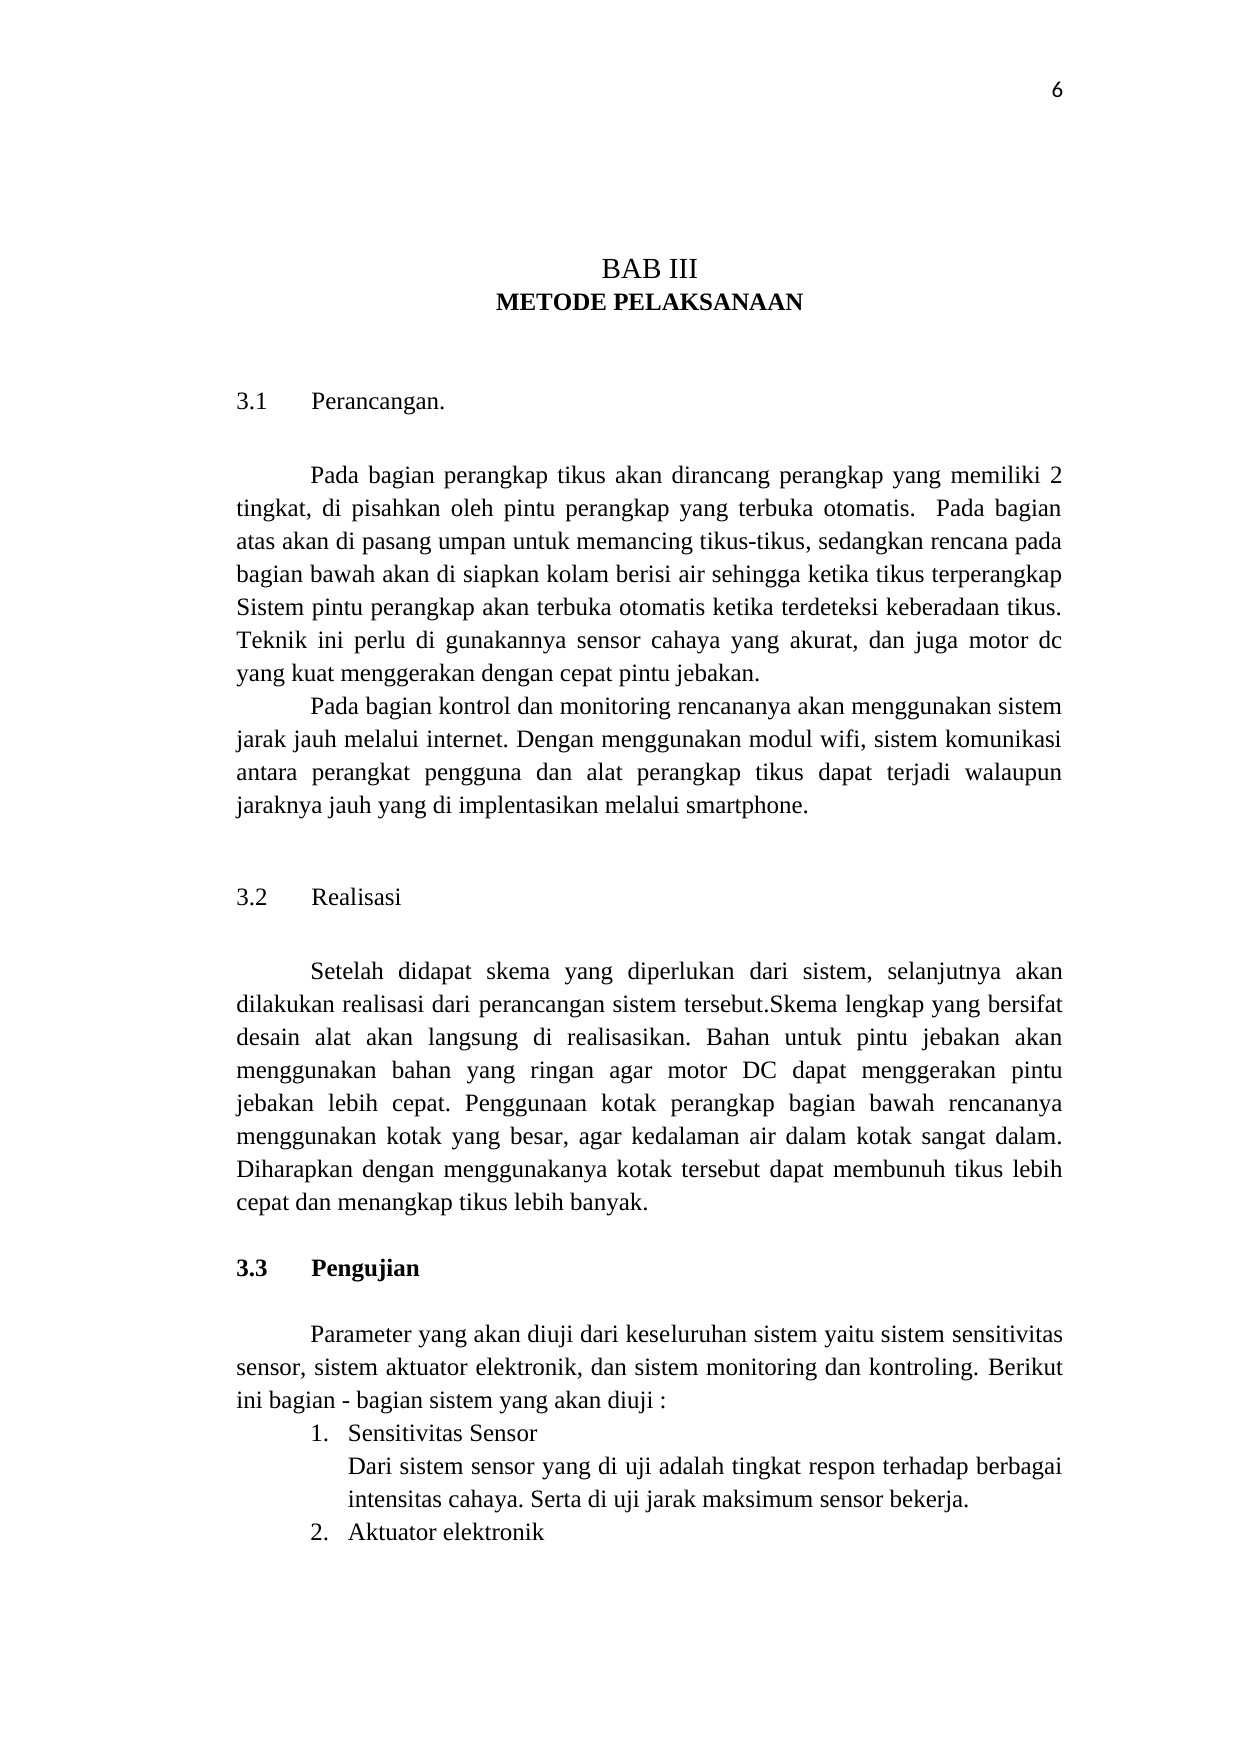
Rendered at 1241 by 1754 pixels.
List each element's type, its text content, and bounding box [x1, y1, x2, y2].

subtitle 3.1 Perancangan. [236, 386, 1063, 415]
text Pada bagian perangkap tikus akan dirancang perangkap yang memiliki 2 tingkat, di pisahkan oleh pintu perangkap yang terbuka otomatis. Pada bagian atas akan di pasang umpan untuk memancing tikus-tikus, sedangkan rencana pada bagian bawah akan di siapkan kolam berisi air sehingga ketika tikus terperangkap Sistem pintu perangkap akan terbuka otomatis ketika terdeteksi keberadaan tikus. Teknik ini perlu di gunakannya sensor cahaya yang akurat, dan juga motor dc yang kuat menggerakan dengan cepat pintu jebakan. [236, 460, 1063, 687]
list Sensitivitas Sensor [310, 1418, 1063, 1447]
text Parameter yang akan diuji dari keseluruhan sistem yaitu sistem sensitivitas sensor, sistem aktuator elektronik, dan sistem monitoring dan kontroling. Berikut ini bagian - bagian sistem yang akan diuji : [236, 1319, 1063, 1414]
text METODE PELAKSANAAN [236, 287, 1063, 315]
subtitle 3.2 Realisasi [236, 882, 1063, 910]
list Aktuator elektronik [310, 1517, 1063, 1546]
text 3.3 Pengujian [236, 1253, 1063, 1282]
subtitle BAB III [236, 251, 1063, 285]
text Pada bagian kontrol dan monitoring rencananya akan menggunakan sistem jarak jauh melalui internet. Dengan menggunakan modul wifi, sistem komunikasi antara perangkat pengguna dan alat perangkap tikus dapat terjadi walaupun jaraknya jauh yang di implentasikan melalui smartphone. [236, 691, 1063, 819]
list Dari sistem sensor yang di uji adalah tingkat respon terhadap berbagai intensitas cahaya. Serta di uji jarak maksimum sensor bekerja. [348, 1451, 1063, 1513]
text Setelah didapat skema yang diperlukan dari sistem, selanjutnya akan dilakukan realisasi dari perancangan sistem tersebut.Skema lengkap yang bersifat desain alat akan langsung di realisasikan. Bahan untuk pintu jebakan akan menggunakan bahan yang ringan agar motor DC dapat menggerakan pintu jebakan lebih cepat. Penggunaan kotak perangkap bagian bawah rencananya menggunakan kotak yang besar, agar kedalaman air dalam kotak sangat dalam. Diharapkan dengan menggunakanya kotak tersebut dapat membunuh tikus lebih cepat dan menangkap tikus lebih banyak. [236, 956, 1063, 1216]
